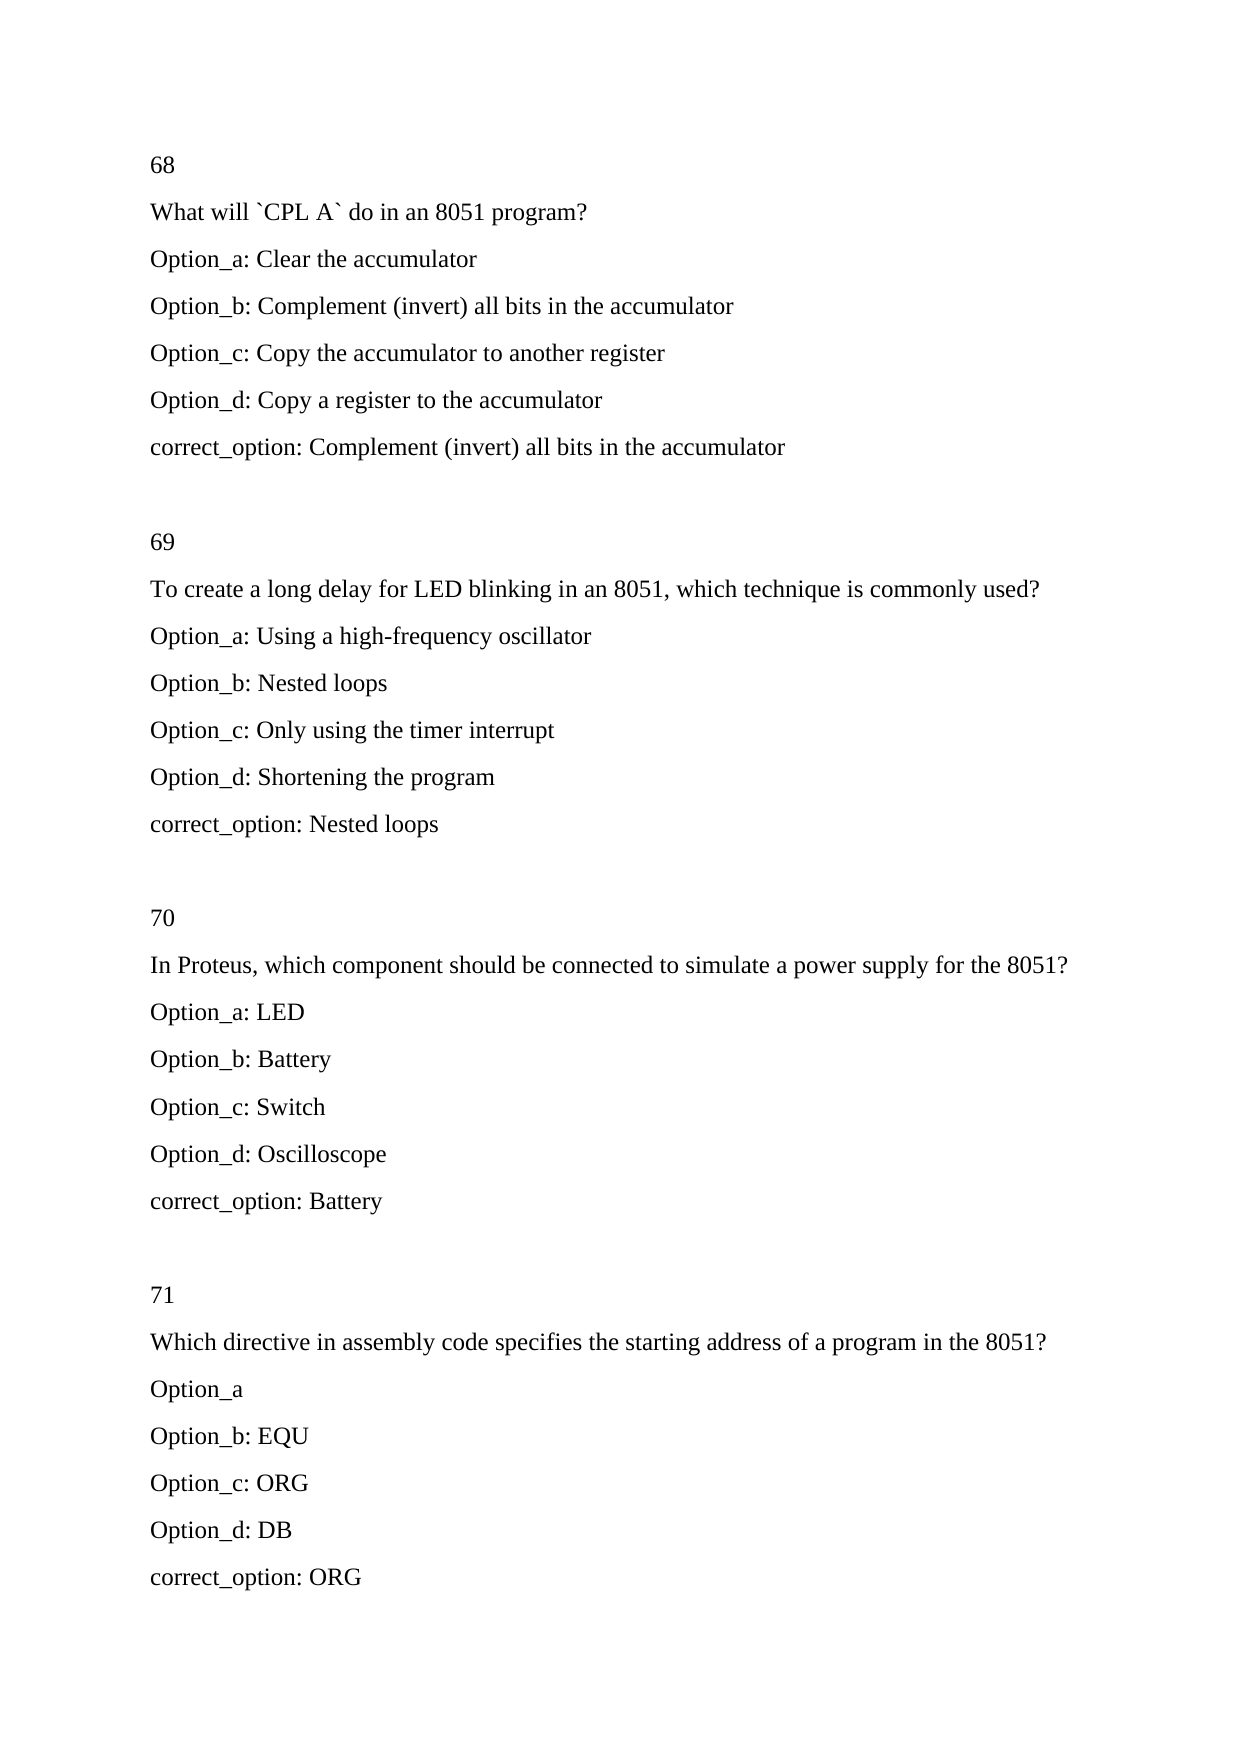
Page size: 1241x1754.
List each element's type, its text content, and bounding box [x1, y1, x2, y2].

text Option_a: Clear the accumulator [150, 244, 1090, 273]
text Option_b: Nested loops [150, 668, 1090, 697]
text 70 [150, 903, 1090, 932]
text Which directive in assembly code specifies the starting address of a program in the 8051? [150, 1327, 1090, 1356]
text Option_c: Copy the accumulator to another register [150, 338, 1090, 367]
text correct_option: Nested loops [150, 809, 1090, 838]
text 68 [150, 150, 1090, 179]
text correct_option: Complement (invert) all bits in the accumulator [150, 432, 1090, 461]
text Option_b: EQU [150, 1421, 1090, 1450]
text 69 [150, 527, 1090, 555]
text Option_a: LED [150, 997, 1090, 1026]
text Option_b: Battery [150, 1044, 1090, 1073]
text In Proteus, which component should be connected to simulate a power supply for the 8051? [150, 950, 1090, 979]
text Option_c: ORG [150, 1468, 1090, 1497]
text Option_a [150, 1374, 1090, 1403]
text correct_option: Battery [150, 1186, 1090, 1214]
text correct_option: ORG [150, 1562, 1090, 1591]
text Option_c: Switch [150, 1092, 1090, 1120]
text Option_d: DB [150, 1515, 1090, 1544]
text Option_b: Complement (invert) all bits in the accumulator [150, 291, 1090, 320]
text To create a long delay for LED blinking in an 8051, which technique is commonly used? [150, 574, 1090, 602]
text Option_d: Oscilloscope [150, 1139, 1090, 1167]
text Option_c: Only using the timer interrupt [150, 715, 1090, 744]
text What will `CPL A` do in an 8051 program? [150, 197, 1090, 226]
text Option_a: Using a high-frequency oscillator [150, 621, 1090, 649]
text Option_d: Shortening the program [150, 762, 1090, 791]
text 71 [150, 1280, 1090, 1309]
text Option_d: Copy a register to the accumulator [150, 385, 1090, 414]
